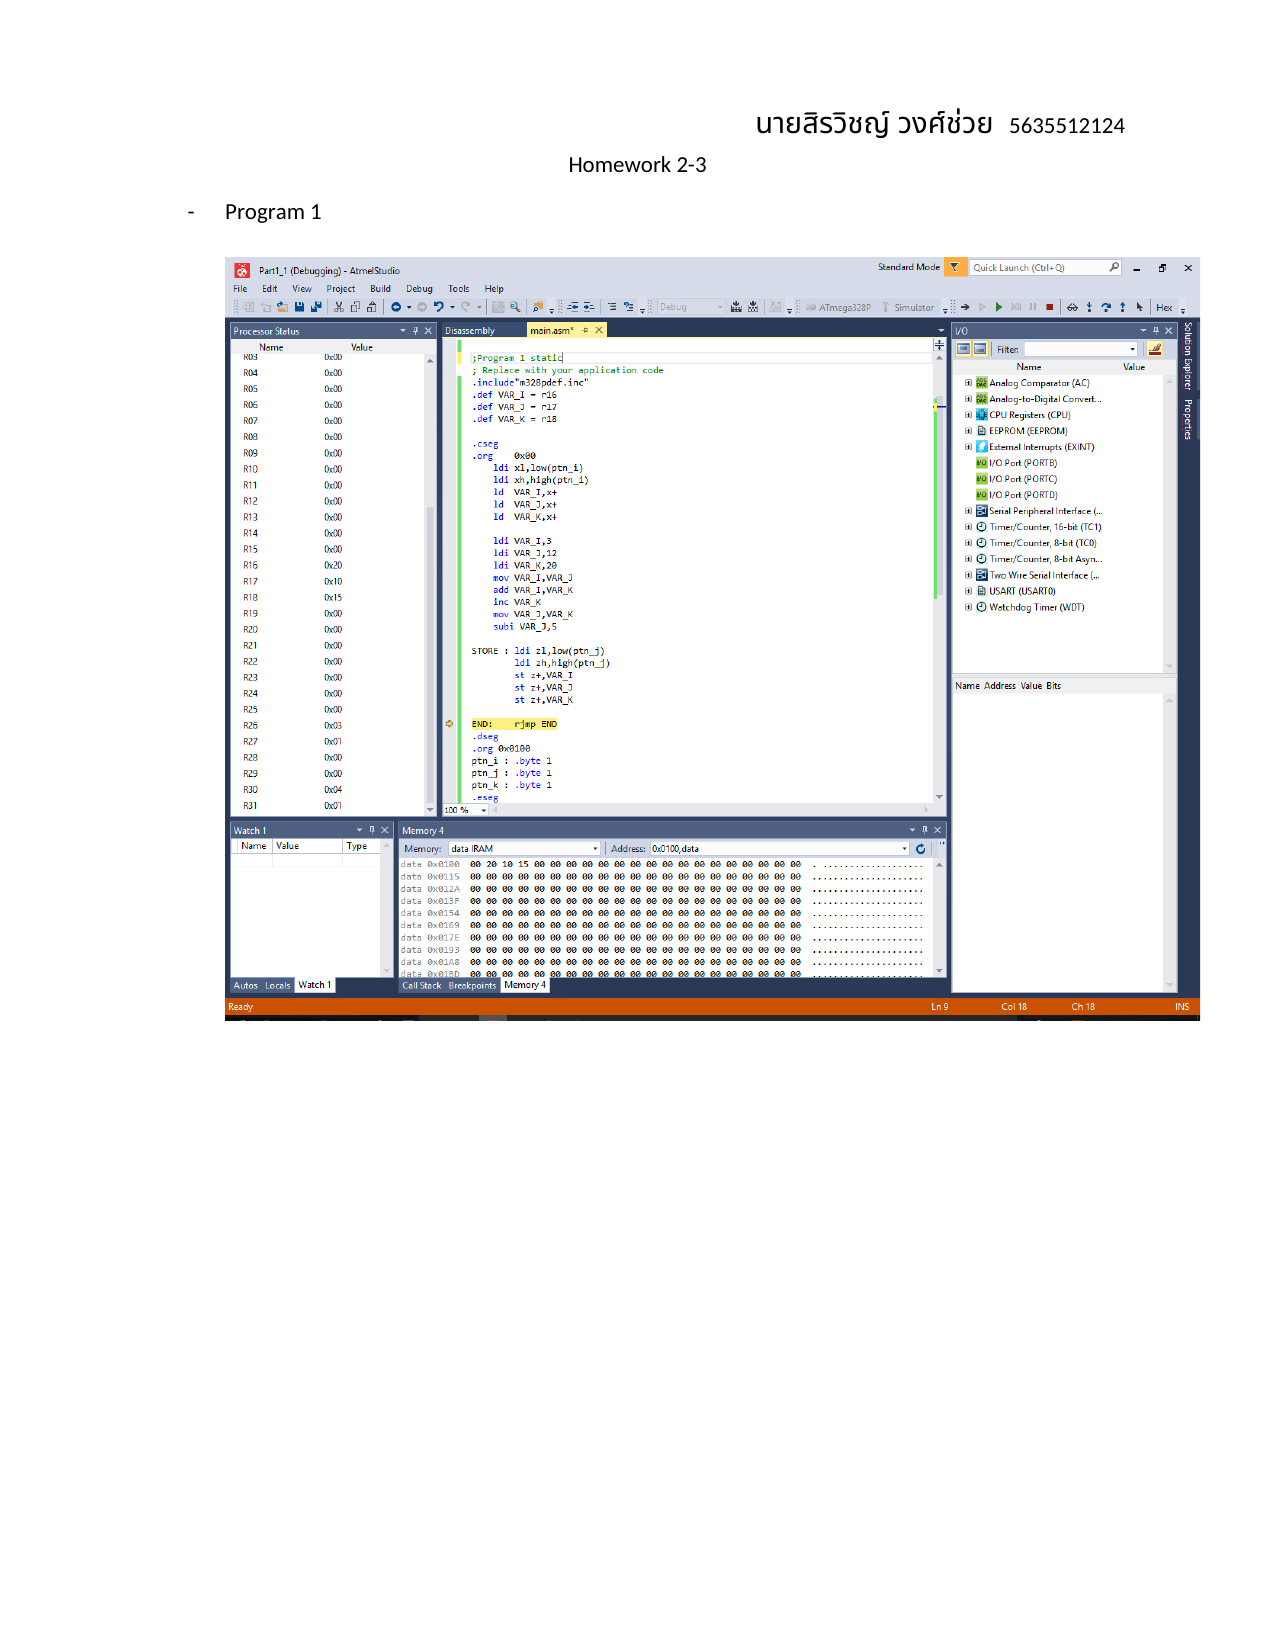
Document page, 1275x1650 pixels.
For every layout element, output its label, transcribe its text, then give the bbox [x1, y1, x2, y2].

picture [225, 257, 1200, 1021]
list Program 1 [187, 197, 1125, 225]
text Homework 2-3 [150, 150, 1125, 178]
